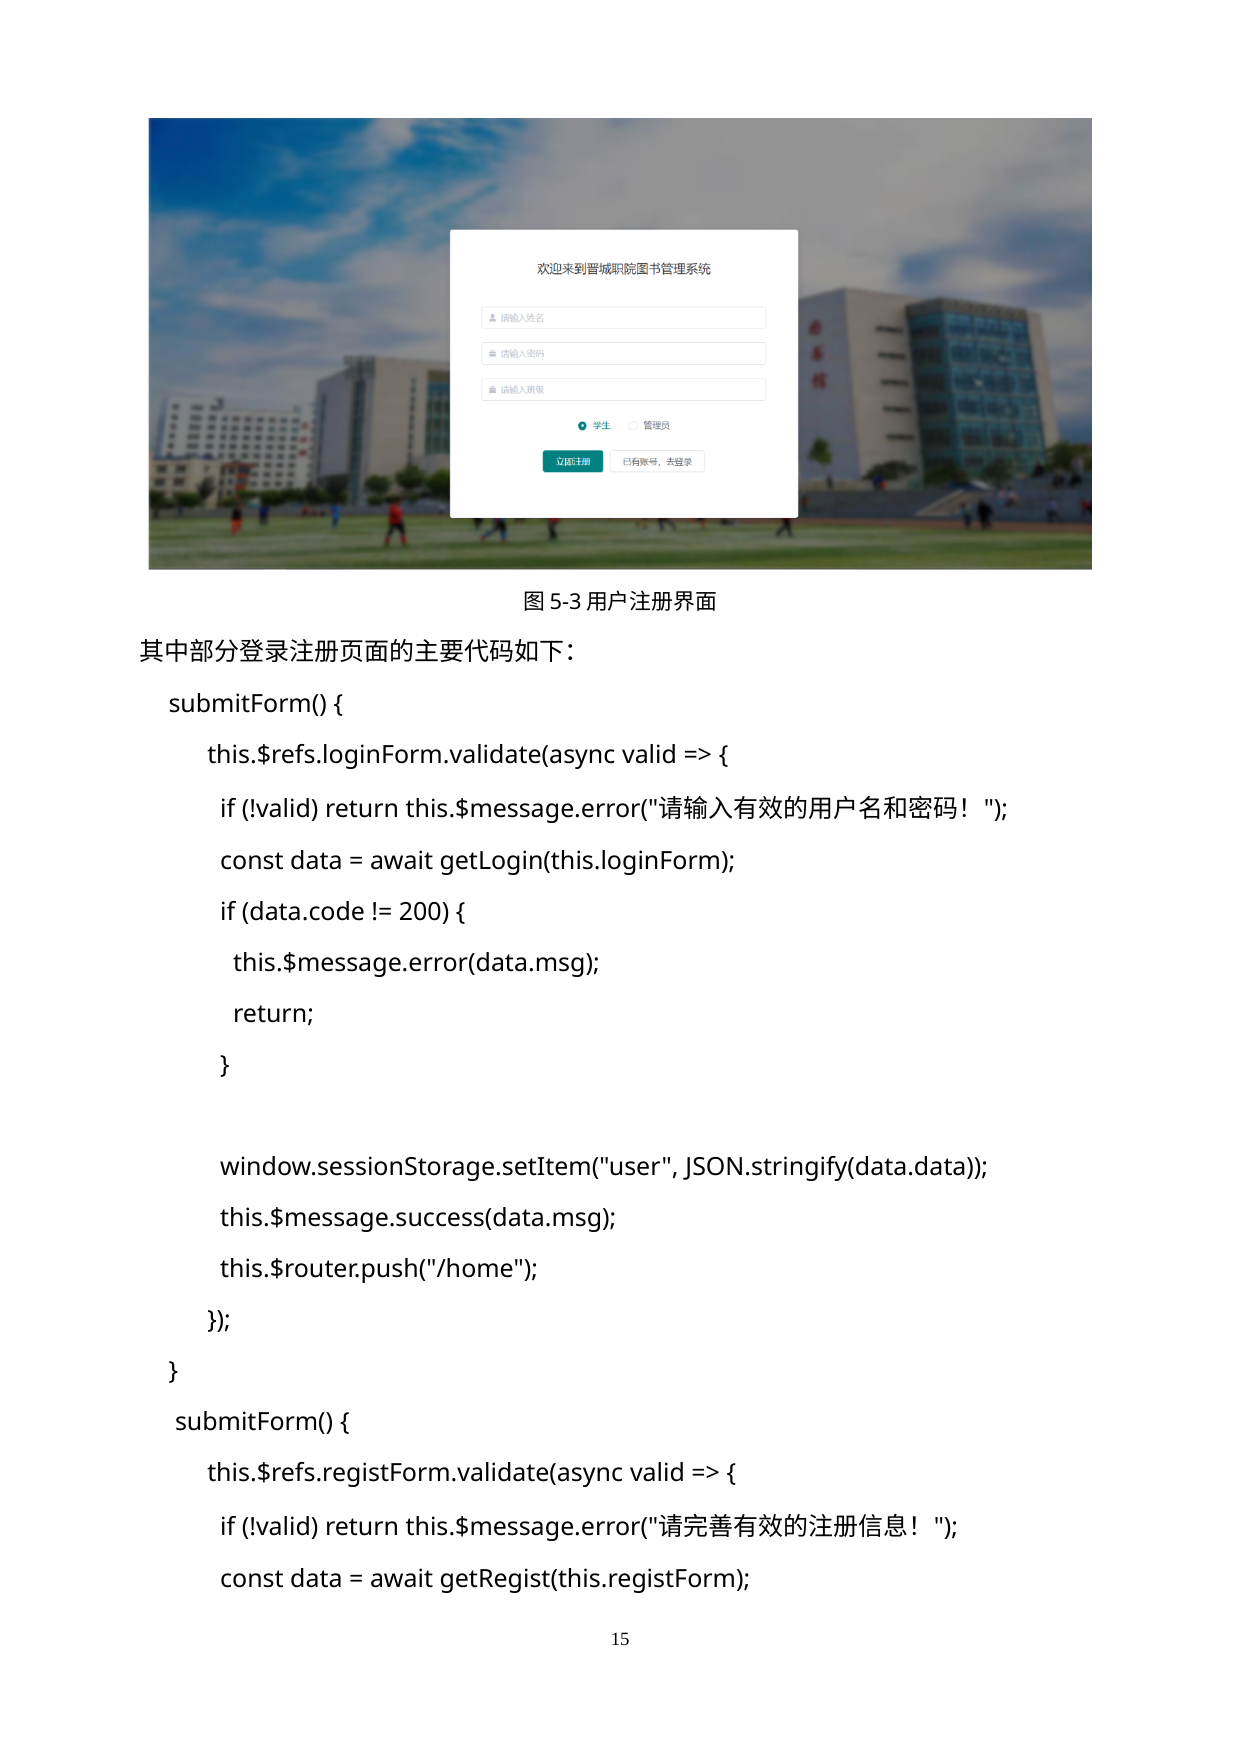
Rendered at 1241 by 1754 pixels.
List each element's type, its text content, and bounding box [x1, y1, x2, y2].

text 其中部分登录注册页面的主要代码如下： [118, 632, 1122, 668]
text this.$router.push("/home"); [118, 1251, 1122, 1285]
text 图5-3用户注册界面 [118, 584, 1122, 616]
text this.$message.error(data.msg); [118, 944, 1122, 978]
text } [118, 1047, 1122, 1081]
text } [118, 1353, 1122, 1387]
text }); [118, 1302, 1122, 1336]
text this.$message.success(data.msg); [118, 1200, 1122, 1234]
text if (data.code != 200) { [118, 893, 1122, 927]
text this.$refs.registForm.validate(async valid => { [118, 1455, 1122, 1489]
text return; [118, 996, 1122, 1029]
text if (!valid) return this.$message.error("请完善有效的注册信息！"); [118, 1506, 1122, 1542]
picture [148, 118, 1092, 570]
text const data = await getRegist(this.registForm); [118, 1560, 1122, 1594]
text this.$refs.loginForm.validate(async valid => { [118, 737, 1122, 771]
text submitForm() { [118, 686, 1122, 720]
text submitForm() { [118, 1404, 1122, 1438]
text window.sessionStorage.setItem("user", JSON.stringify(data.data)); [118, 1149, 1122, 1183]
text const data = await getLogin(this.loginForm); [118, 842, 1122, 876]
text if (!valid) return this.$message.error("请输入有效的用户名和密码！"); [118, 788, 1122, 824]
